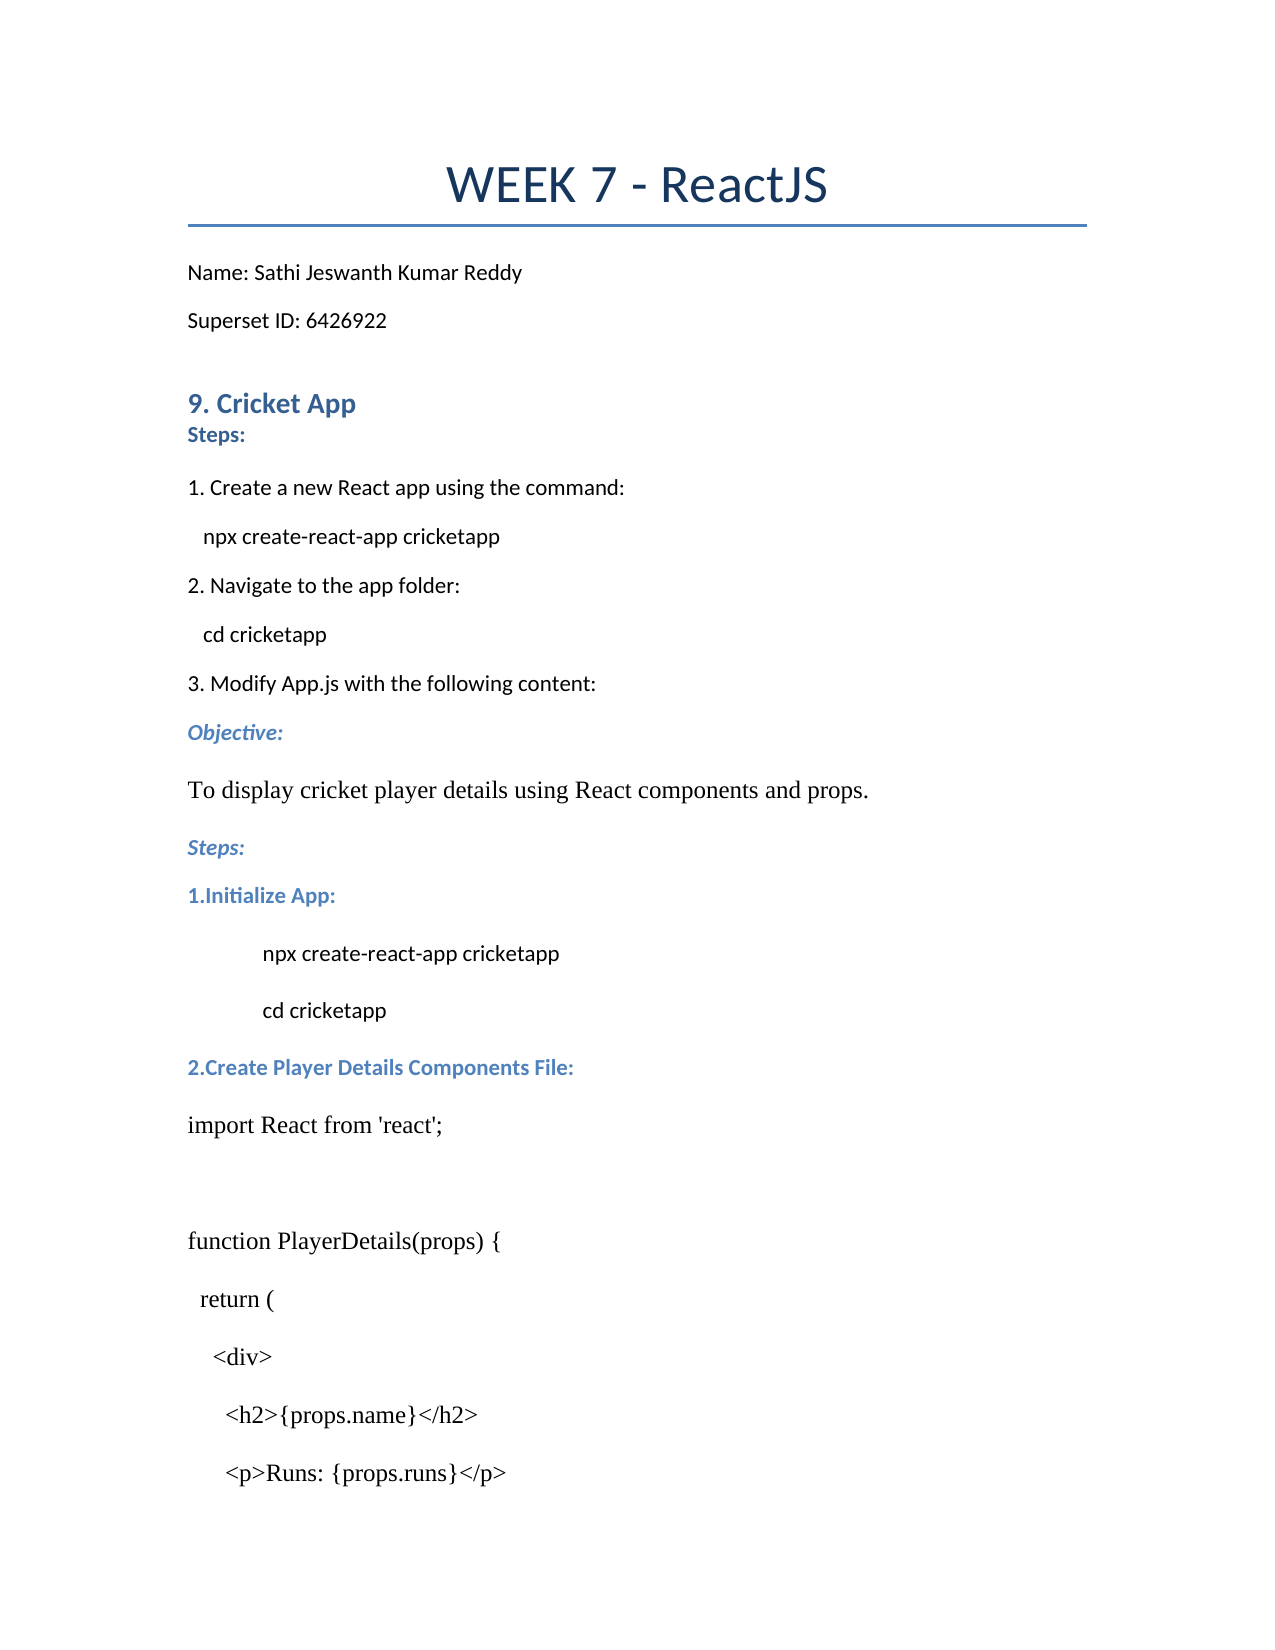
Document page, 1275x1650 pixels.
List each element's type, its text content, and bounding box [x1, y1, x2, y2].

text return ( [187, 1284, 1087, 1313]
text Name: Sathi Jeswanth Kumar Reddy [187, 258, 1087, 286]
text cd cricketapp [187, 620, 1087, 648]
subtitle Cricket App [187, 385, 1087, 420]
text Steps: [187, 420, 1087, 448]
subtitle Steps: [187, 833, 1087, 861]
text <div> [187, 1342, 1087, 1371]
subtitle 2.Create Player Details Components File: [187, 1053, 1087, 1081]
text <p>Runs: {props.runs}</p> [187, 1458, 1087, 1487]
text 1. Create a new React app using the command: [187, 473, 1087, 501]
text import React from 'react'; [187, 1110, 1087, 1139]
text 2. Navigate to the app folder: [187, 571, 1087, 599]
subtitle Objective: [187, 718, 1087, 746]
text cd cricketapp [187, 996, 1087, 1024]
text npx create-react-app cricketapp [187, 522, 1087, 550]
text <h2>{props.name}</h2> [187, 1400, 1087, 1429]
text To display cricket player details using React components and props. [187, 775, 1087, 803]
title WEEK 7 - ReactJS [187, 150, 1087, 227]
text npx create-react-app cricketapp [187, 939, 1087, 967]
text function PlayerDetails(props) { [187, 1226, 1087, 1255]
text Superset ID: 6426922 [187, 307, 1087, 335]
text 3. Modify App.js with the following content: [187, 669, 1087, 697]
subtitle 1.Initialize App: [187, 882, 1087, 909]
